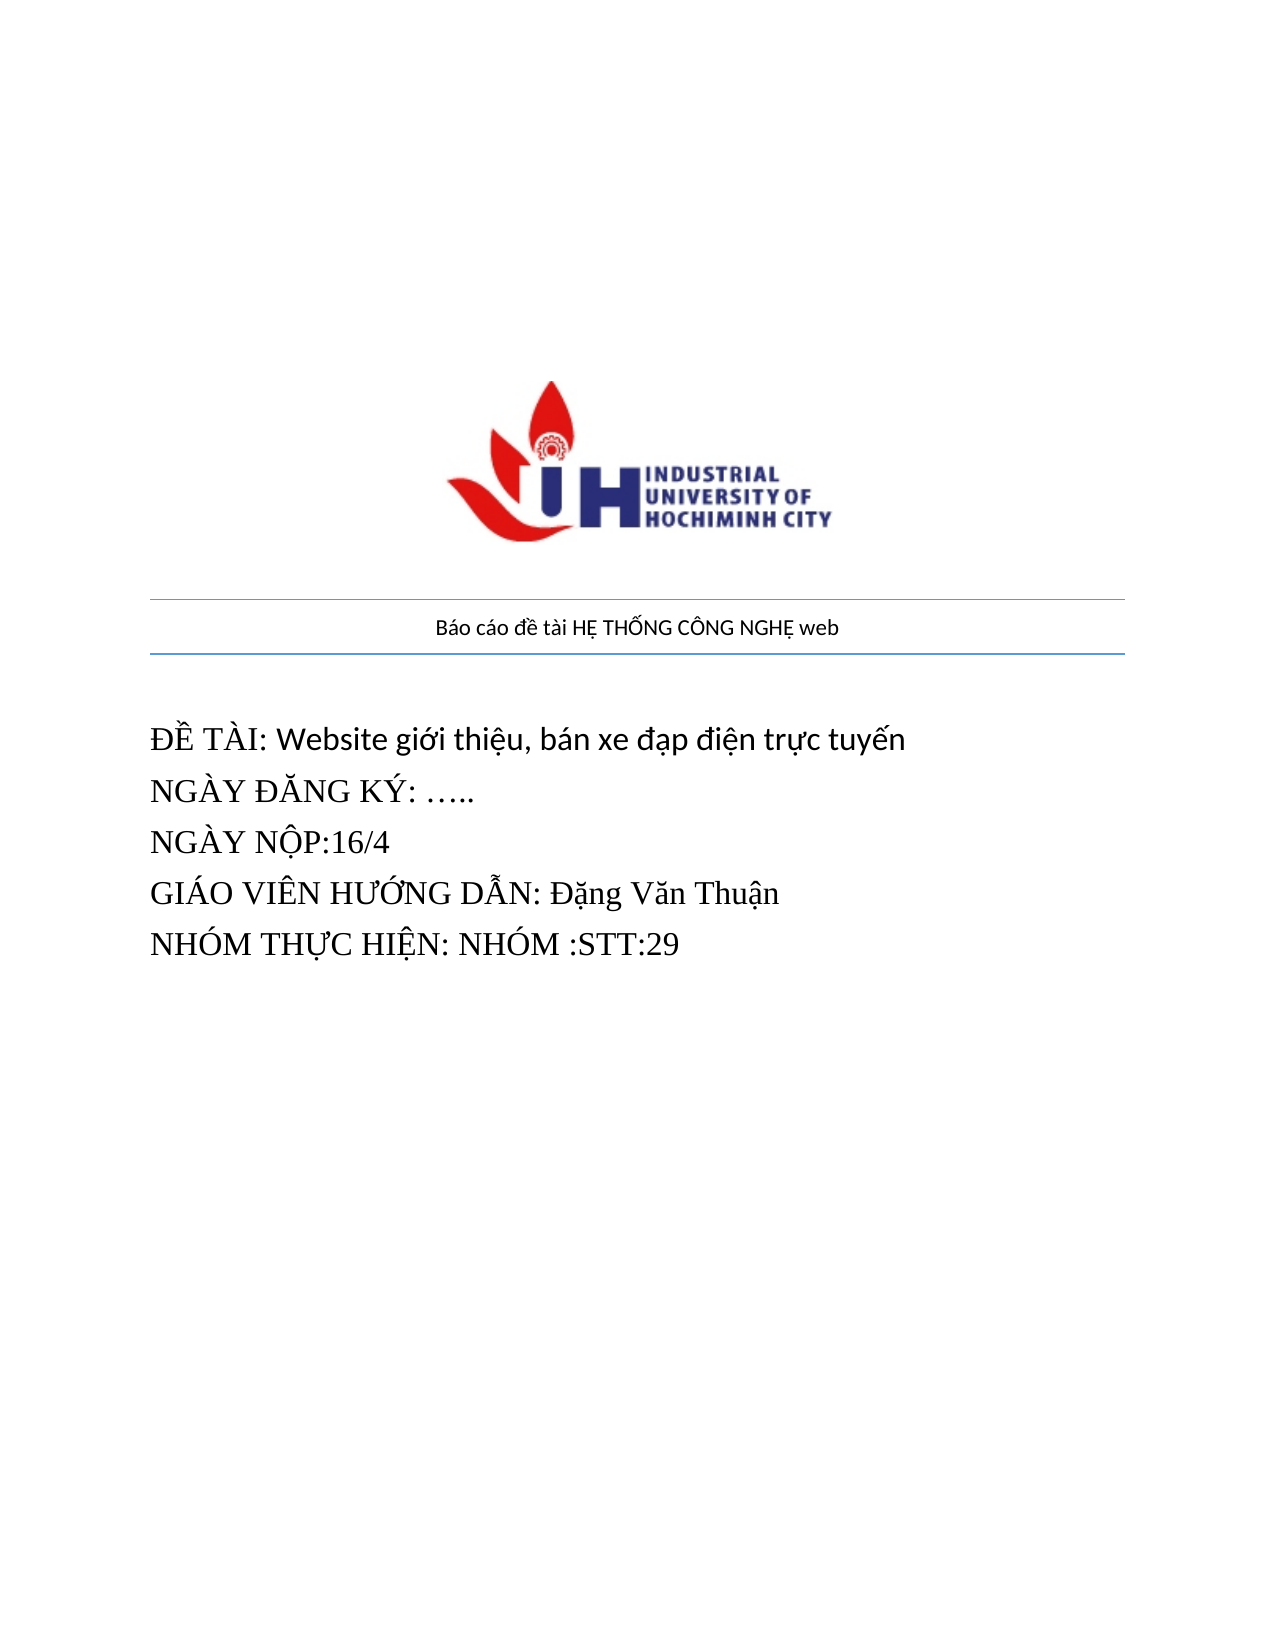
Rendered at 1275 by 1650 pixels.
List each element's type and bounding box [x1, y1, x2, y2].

picture [441, 381, 834, 545]
